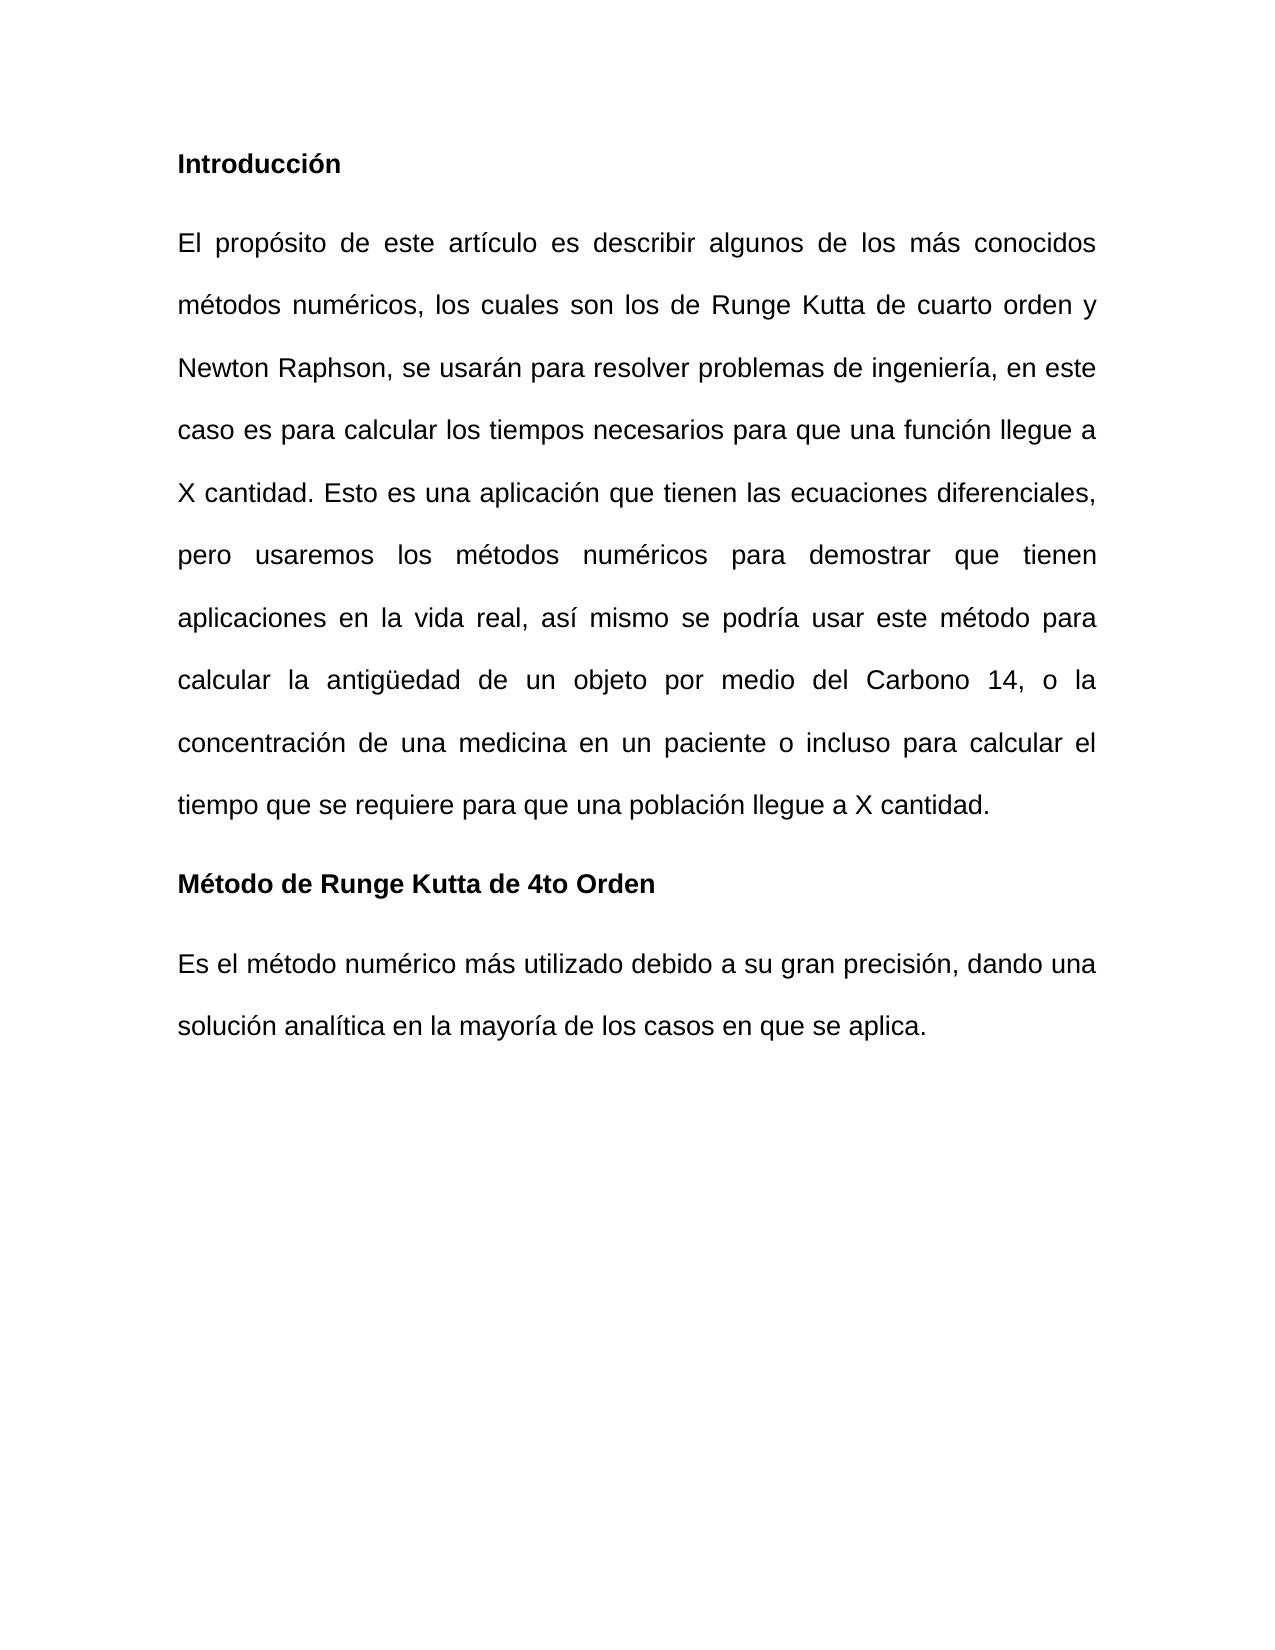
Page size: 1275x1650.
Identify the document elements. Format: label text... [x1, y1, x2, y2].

text Método de Runge Kutta de 4to Orden [177, 868, 1098, 900]
text Introducción [177, 148, 1098, 179]
text Es el método numérico más utilizado debido a su gran precisión, dando una solución analítica en la mayoría de los casos en que se aplica. [177, 948, 1098, 1041]
text El propósito de este artículo es describir algunos de los más conocidos métodos numéricos, los cuales son los de Runge Kutta de cuarto orden y Newton Raphson, se usarán para resolver problemas de ingeniería, en este caso es para calcular los tiempos necesarios para que una función llegue a X cantidad. Esto es una aplicación que tienen las ecuaciones diferenciales, pero usaremos los métodos numéricos para demostrar que tienen aplicaciones en la vida real, así mismo se podría usar este método para calcular la antigüedad de un objeto por medio del Carbono 14, o la concentración de una medicina en un paciente o incluso para calcular el tiempo que se requiere para que una población llegue a X cantidad. [177, 227, 1098, 821]
